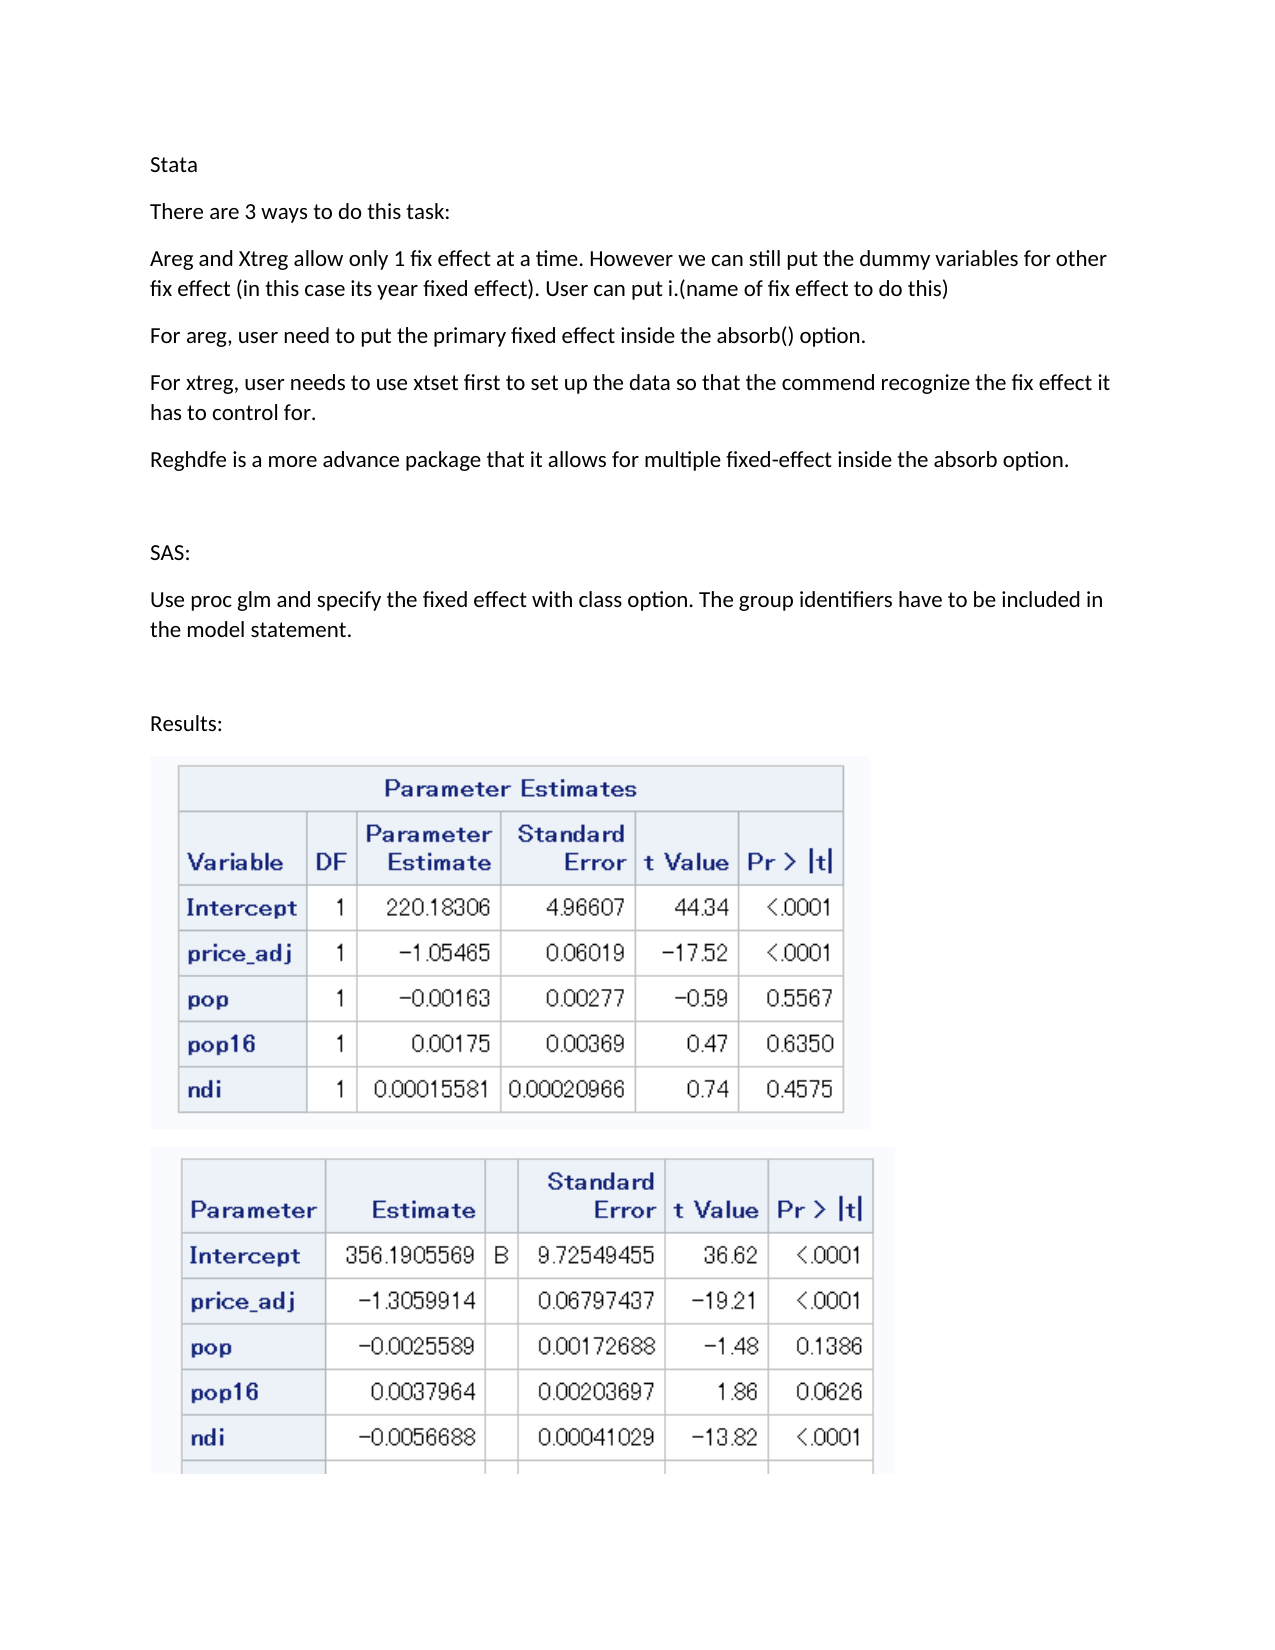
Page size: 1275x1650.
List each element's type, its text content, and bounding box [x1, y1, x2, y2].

text SAS: [150, 538, 1125, 567]
text Results: [150, 709, 1125, 737]
picture [150, 756, 871, 1129]
text For xtreg, user needs to use xtset first to set up the data so that the commend recognize the fix effect it has to control for. [150, 368, 1125, 426]
text Use proc glm and specify the fixed effect with class option. The group identifiers have to be included in the model statement. [150, 585, 1125, 644]
text Reghdfe is a more advance package that it allows for multiple fixed-effect inside the absorb option. [150, 445, 1125, 473]
text Stata [150, 150, 1125, 178]
picture [150, 1147, 896, 1474]
text Areg and Xtreg allow only 1 fix effect at a time. However we can still put the dummy variables for other fix effect (in this case its year fixed effect). User can put i.(name of fix effect to do this) [150, 244, 1125, 302]
text There are 3 ways to do this task: [150, 197, 1125, 225]
text For areg, user need to put the primary fixed effect inside the absorb() option. [150, 321, 1125, 349]
